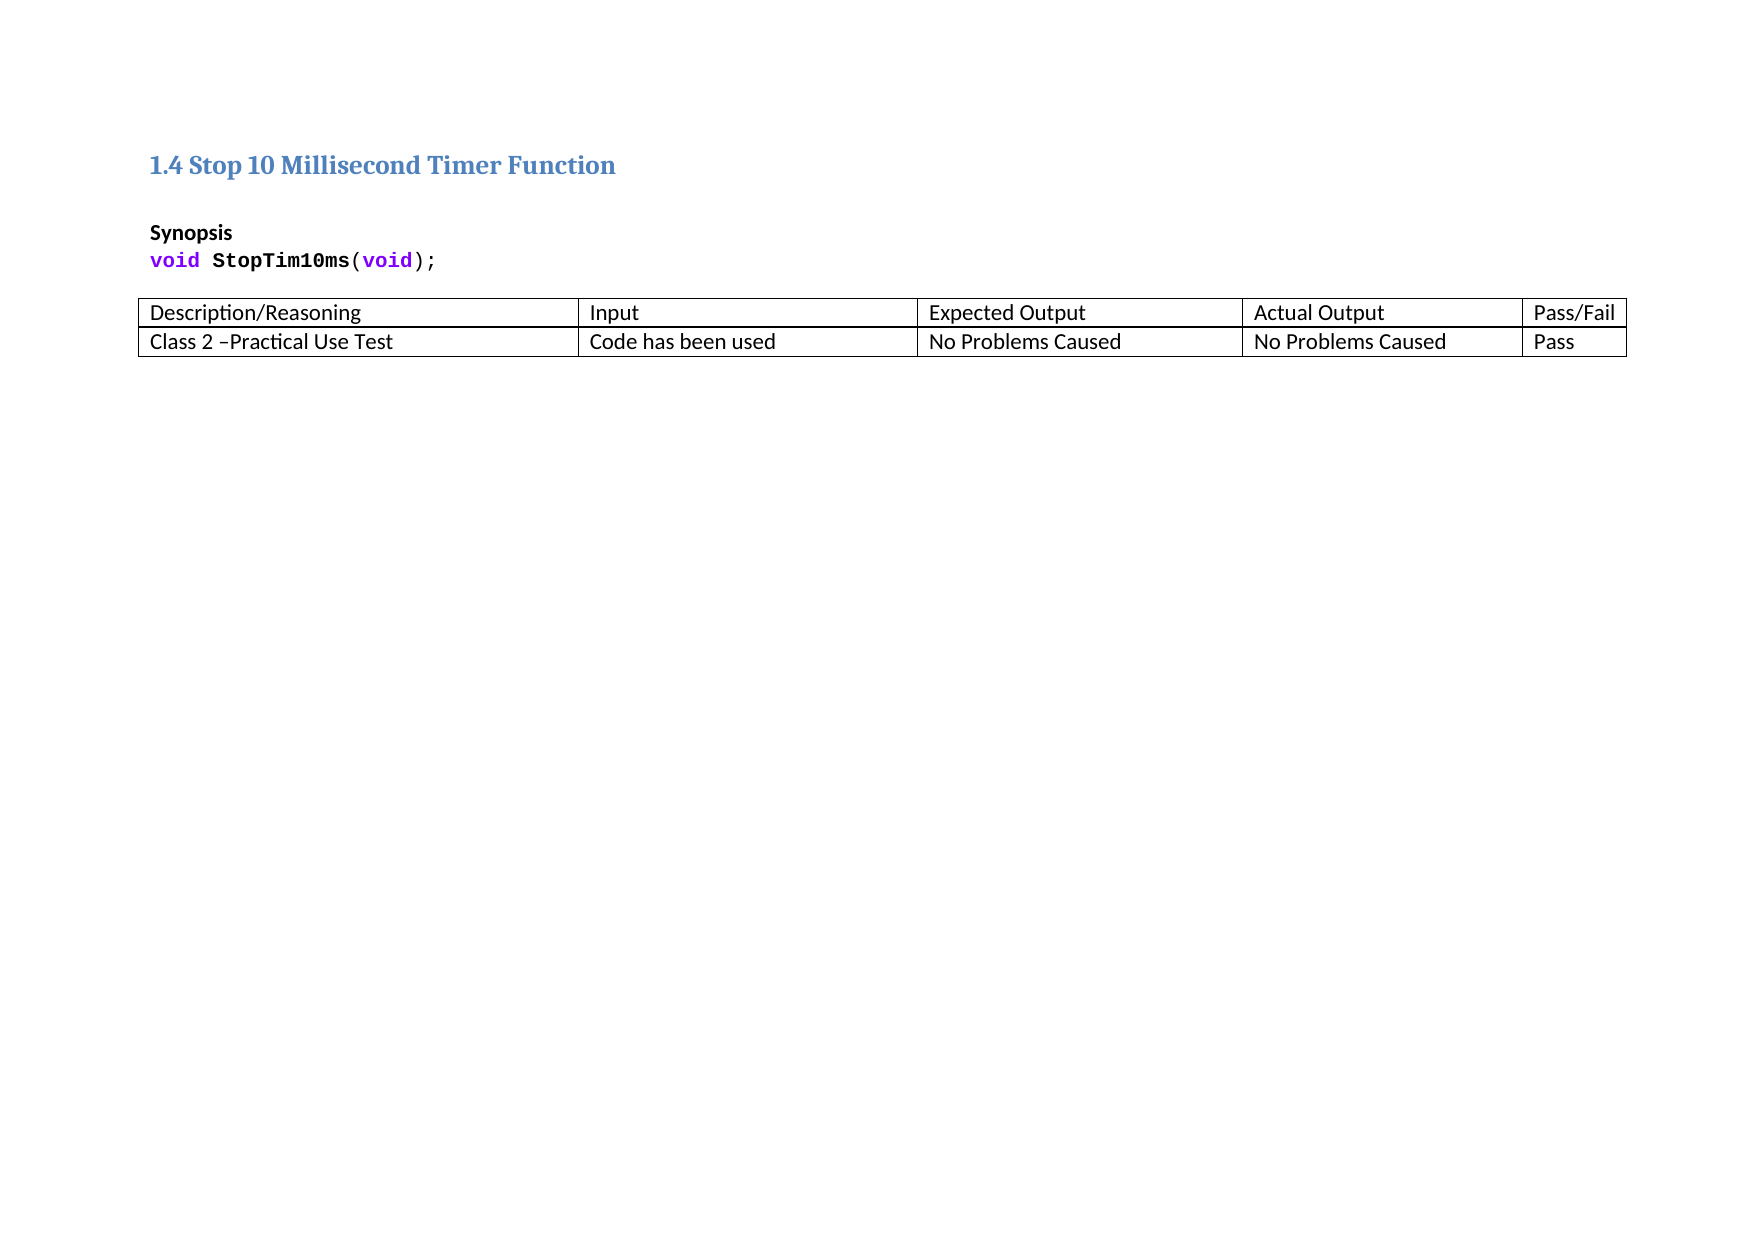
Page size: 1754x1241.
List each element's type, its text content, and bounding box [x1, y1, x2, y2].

table_header Expected Output [918, 299, 1242, 326]
table_header Actual Output [1243, 299, 1522, 326]
table_cell No Problems Caused [918, 328, 1242, 356]
table_cell Code has been used [579, 328, 917, 356]
table_cell No Problems Caused [1243, 328, 1522, 356]
subtitle 1.4 Stop 10 Millisecond Timer Function [150, 150, 1604, 181]
text void StopTim10ms(void); [150, 250, 1604, 274]
table_header Pass/Fail [1523, 299, 1626, 326]
text Synopsis [150, 218, 1604, 246]
table_header Description/Reasoning [139, 299, 578, 326]
table_cell Class 2 –Practical Use Test [139, 328, 578, 356]
table_cell Pass [1523, 328, 1626, 356]
table_header Input [579, 299, 917, 326]
